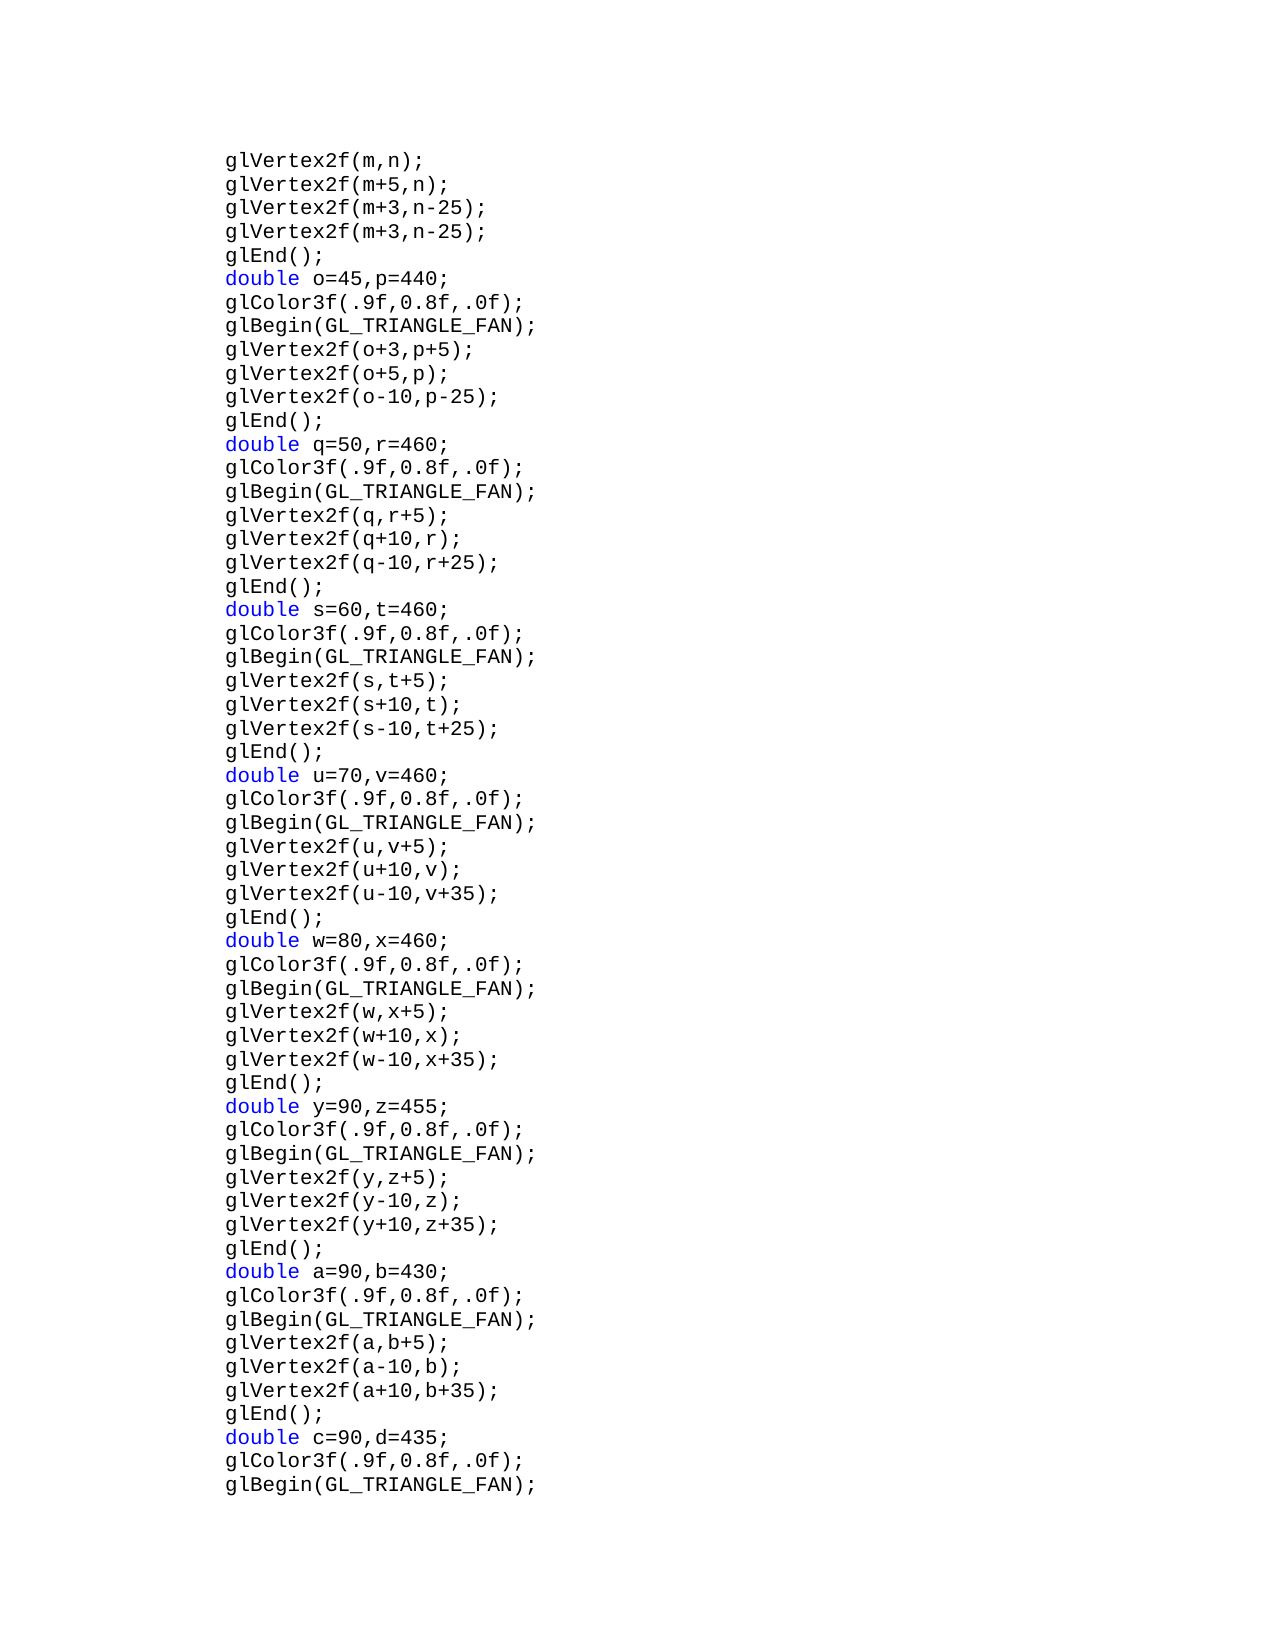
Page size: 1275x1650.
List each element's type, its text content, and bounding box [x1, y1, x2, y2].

text glVertex2f(w+10,x); [150, 1025, 1125, 1048]
text glBegin(GL_TRIANGLE_FAN); [150, 978, 1125, 1001]
text glVertex2f(w,x+5); [150, 1001, 1125, 1025]
text glVertex2f(u,v+5); [150, 836, 1125, 859]
text glVertex2f(y+10,z+35); [150, 1214, 1125, 1238]
text glVertex2f(u+10,v); [150, 859, 1125, 883]
text double o=45,p=440; [150, 268, 1125, 292]
text glVertex2f(a-10,b); [150, 1356, 1125, 1379]
text glVertex2f(m+3,n-25); [150, 221, 1125, 244]
text glVertex2f(u-10,v+35); [150, 883, 1125, 907]
text glVertex2f(a+10,b+35); [150, 1379, 1125, 1403]
text glColor3f(.9f,0.8f,.0f); [150, 1451, 1125, 1474]
text glVertex2f(o-10,p-25); [150, 386, 1125, 410]
text glEnd(); [150, 741, 1125, 765]
text glEnd(); [150, 1403, 1125, 1427]
text glVertex2f(q-10,r+25); [150, 552, 1125, 576]
text glColor3f(.9f,0.8f,.0f); [150, 623, 1125, 647]
text glVertex2f(s-10,t+25); [150, 717, 1125, 741]
text glVertex2f(o+5,p); [150, 363, 1125, 386]
text glEnd(); [150, 907, 1125, 930]
text glVertex2f(s,t+5); [150, 670, 1125, 694]
text glColor3f(.9f,0.8f,.0f); [150, 1119, 1125, 1143]
text glEnd(); [150, 1072, 1125, 1096]
text double u=70,v=460; [150, 765, 1125, 788]
text glVertex2f(m,n); [150, 150, 1125, 174]
text glBegin(GL_TRIANGLE_FAN); [150, 1143, 1125, 1167]
text glEnd(); [150, 410, 1125, 434]
text glVertex2f(m+3,n-25); [150, 197, 1125, 221]
text glColor3f(.9f,0.8f,.0f); [150, 788, 1125, 812]
text glVertex2f(m+5,n); [150, 174, 1125, 197]
text glVertex2f(s+10,t); [150, 694, 1125, 717]
text glColor3f(.9f,0.8f,.0f); [150, 292, 1125, 316]
text glVertex2f(q,r+5); [150, 505, 1125, 528]
text glVertex2f(o+3,p+5); [150, 339, 1125, 363]
text glEnd(); [150, 576, 1125, 599]
text double q=50,r=460; [150, 434, 1125, 457]
text double c=90,d=435; [150, 1427, 1125, 1451]
text glVertex2f(w-10,x+35); [150, 1048, 1125, 1072]
text glColor3f(.9f,0.8f,.0f); [150, 457, 1125, 481]
text glBegin(GL_TRIANGLE_FAN); [150, 316, 1125, 339]
text double a=90,b=430; [150, 1261, 1125, 1285]
text glVertex2f(y,z+5); [150, 1167, 1125, 1190]
text double w=80,x=460; [150, 930, 1125, 954]
text glEnd(); [150, 1238, 1125, 1261]
text glColor3f(.9f,0.8f,.0f); [150, 954, 1125, 978]
text glColor3f(.9f,0.8f,.0f); [150, 1285, 1125, 1309]
text glVertex2f(y-10,z); [150, 1190, 1125, 1214]
text double s=60,t=460; [150, 599, 1125, 623]
text glBegin(GL_TRIANGLE_FAN); [150, 1474, 1125, 1498]
text glBegin(GL_TRIANGLE_FAN); [150, 812, 1125, 836]
text glEnd(); [150, 244, 1125, 268]
text glVertex2f(a,b+5); [150, 1332, 1125, 1356]
text glBegin(GL_TRIANGLE_FAN); [150, 481, 1125, 505]
text glBegin(GL_TRIANGLE_FAN); [150, 647, 1125, 670]
text glVertex2f(q+10,r); [150, 528, 1125, 552]
text double y=90,z=455; [150, 1096, 1125, 1119]
text glBegin(GL_TRIANGLE_FAN); [150, 1309, 1125, 1332]
